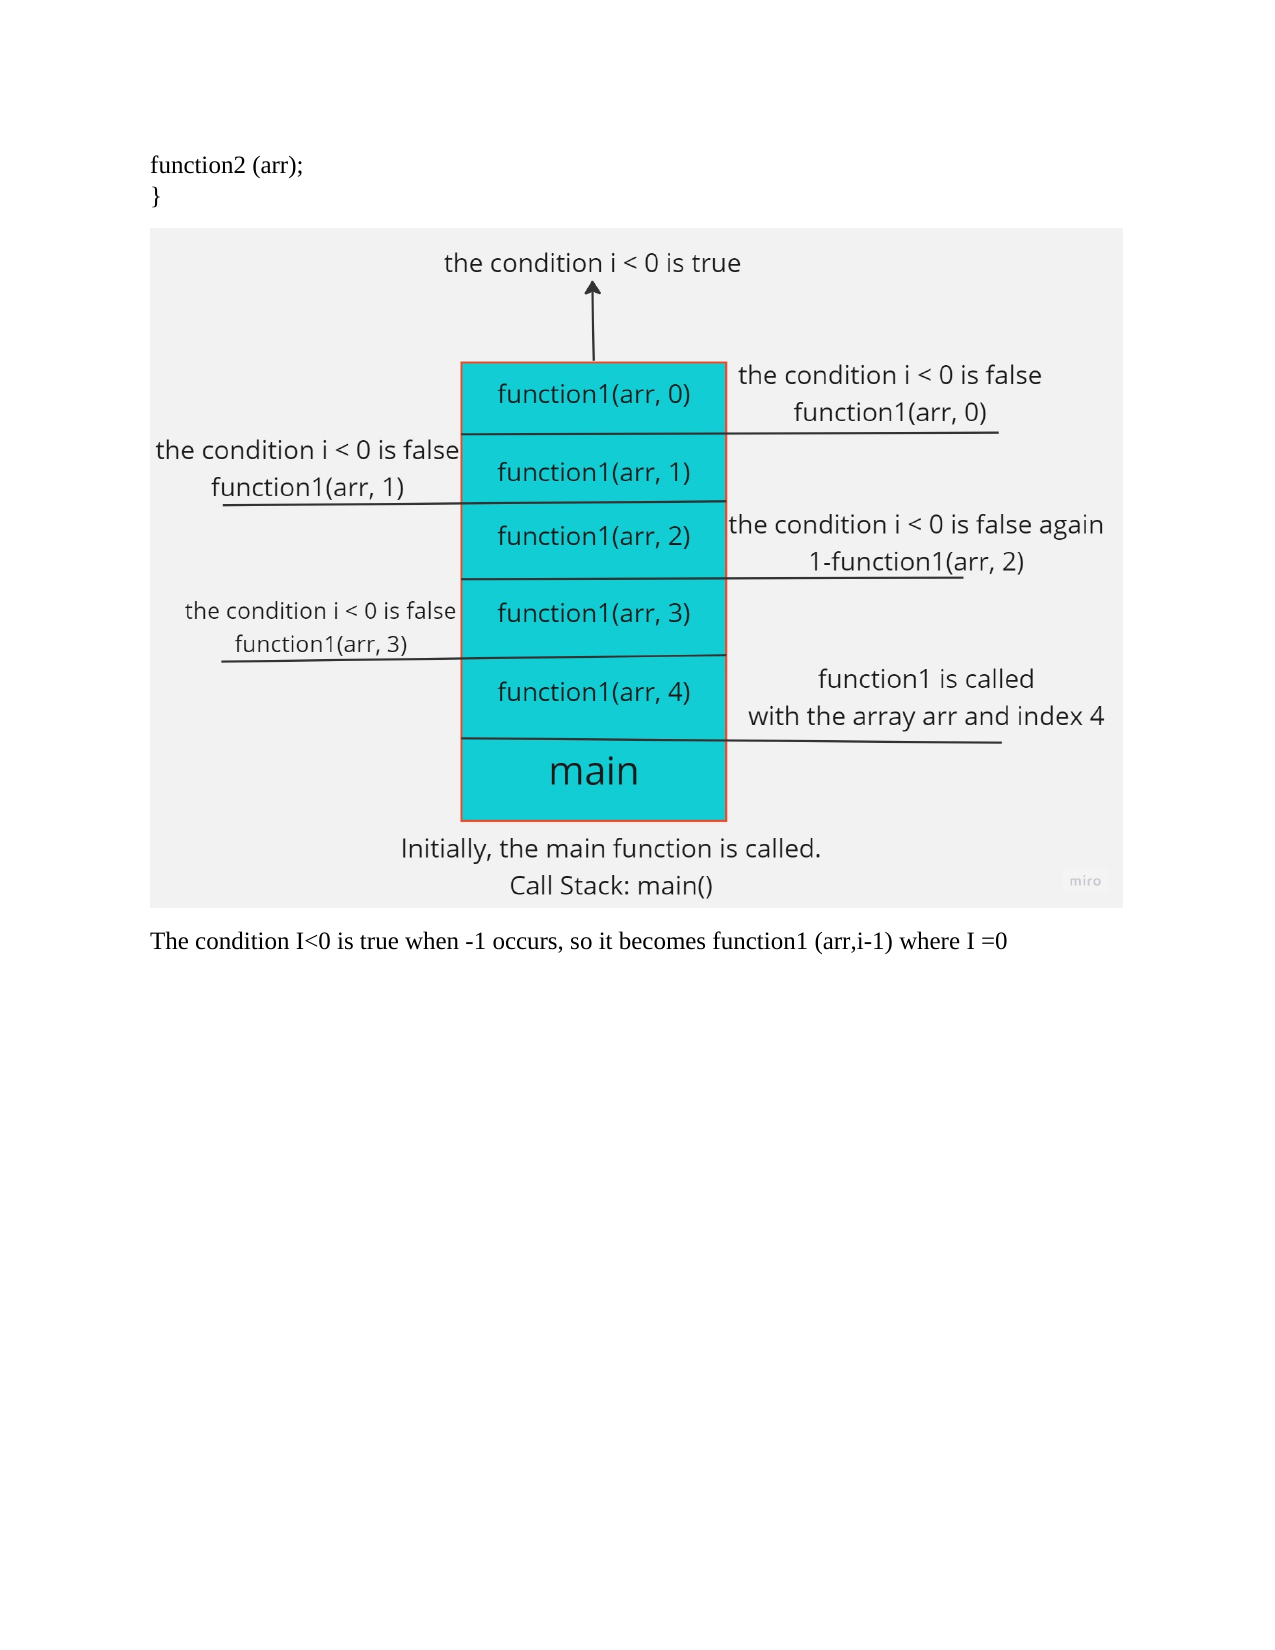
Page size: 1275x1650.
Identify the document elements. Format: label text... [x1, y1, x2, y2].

text The condition I<0 is true when -1 occurs, so it becomes function1 (arr,i-1) where I =0 [150, 926, 1125, 955]
picture [150, 228, 1123, 908]
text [150, 150, 1125, 210]
